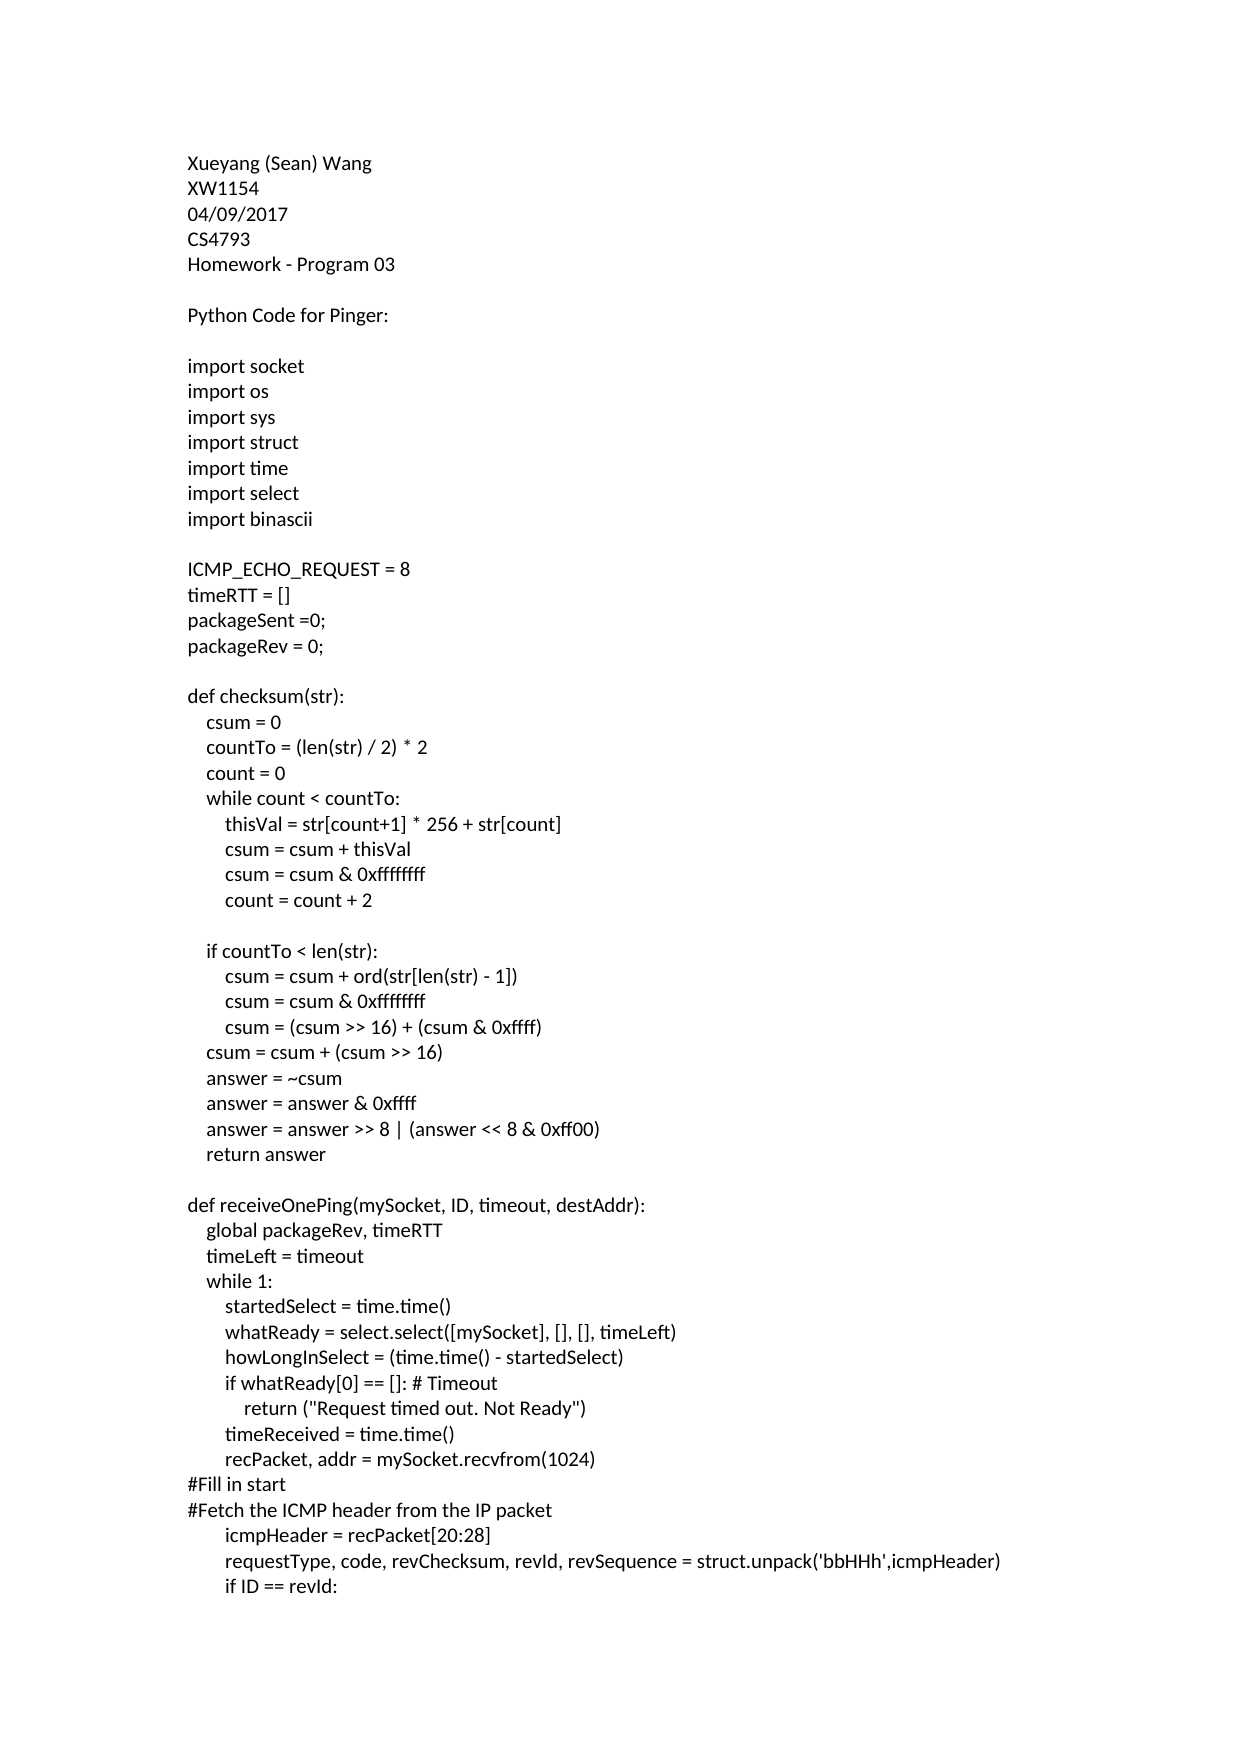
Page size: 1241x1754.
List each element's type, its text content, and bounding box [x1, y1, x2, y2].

text whatReady = select.select([mySocket], [], [], timeLeft) [187, 1319, 1053, 1344]
text #Fill in start [187, 1472, 1053, 1497]
text if countTo < len(str): [187, 938, 1053, 963]
text Xueyang (Sean) Wang [187, 150, 1053, 175]
text count = 0 [187, 760, 1053, 785]
text csum = (csum >> 16) + (csum & 0xffff) [187, 1014, 1053, 1039]
text global packageRev, timeRTT [187, 1217, 1053, 1243]
text csum = csum & 0xffffffff [187, 989, 1053, 1014]
text Python Code for Pinger: [187, 302, 1053, 328]
text import struct [187, 429, 1053, 455]
text import select [187, 480, 1053, 506]
text while count < countTo: [187, 785, 1053, 811]
text #Fetch the ICMP header from the IP packet [187, 1497, 1053, 1522]
text csum = 0 [187, 709, 1053, 734]
text icmpHeader = recPacket[20:28] [187, 1522, 1053, 1548]
text if ID == revId: [187, 1573, 1053, 1599]
text csum = csum & 0xffffffff [187, 862, 1053, 887]
text import binascii [187, 506, 1053, 531]
text answer = ~csum [187, 1065, 1053, 1090]
text count = count + 2 [187, 887, 1053, 912]
text def receiveOnePing(mySocket, ID, timeout, destAddr): [187, 1192, 1053, 1217]
text timeRTT = [] [187, 582, 1053, 607]
text recPacket, addr = mySocket.recvfrom(1024) [187, 1446, 1053, 1472]
text answer = answer >> 8 | (answer << 8 & 0xff00) [187, 1116, 1053, 1141]
text countTo = (len(str) / 2) * 2 [187, 734, 1053, 760]
text csum = csum + thisVal [187, 836, 1053, 862]
text while 1: [187, 1268, 1053, 1294]
text if whatReady[0] == []: # Timeout [187, 1370, 1053, 1395]
text packageSent =0; [187, 607, 1053, 633]
text return answer [187, 1141, 1053, 1167]
text import socket [187, 353, 1053, 379]
text ICMP_ECHO_REQUEST = 8 [187, 557, 1053, 582]
text answer = answer & 0xffff [187, 1090, 1053, 1116]
text 04/09/2017 [187, 201, 1053, 226]
text packageRev = 0; [187, 633, 1053, 658]
text requestType, code, revChecksum, revId, revSequence = struct.unpack('bbHHh',icmpHeader) [187, 1548, 1053, 1573]
text timeReceived = time.time() [187, 1421, 1053, 1446]
text Homework - Program 03 [187, 252, 1053, 277]
text csum = csum + (csum >> 16) [187, 1039, 1053, 1065]
text thisVal = str[count+1] * 256 + str[count] [187, 811, 1053, 836]
text timeLeft = timeout [187, 1243, 1053, 1268]
text return ("Request timed out. Not Ready") [187, 1395, 1053, 1421]
text def checksum(str): [187, 684, 1053, 709]
text import sys [187, 404, 1053, 429]
text XW1154 [187, 175, 1053, 201]
text CS4793 [187, 226, 1053, 252]
text howLongInSelect = (time.time() - startedSelect) [187, 1344, 1053, 1370]
text csum = csum + ord(str[len(str) - 1]) [187, 963, 1053, 989]
text import os [187, 379, 1053, 404]
text startedSelect = time.time() [187, 1294, 1053, 1319]
text import time [187, 455, 1053, 480]
